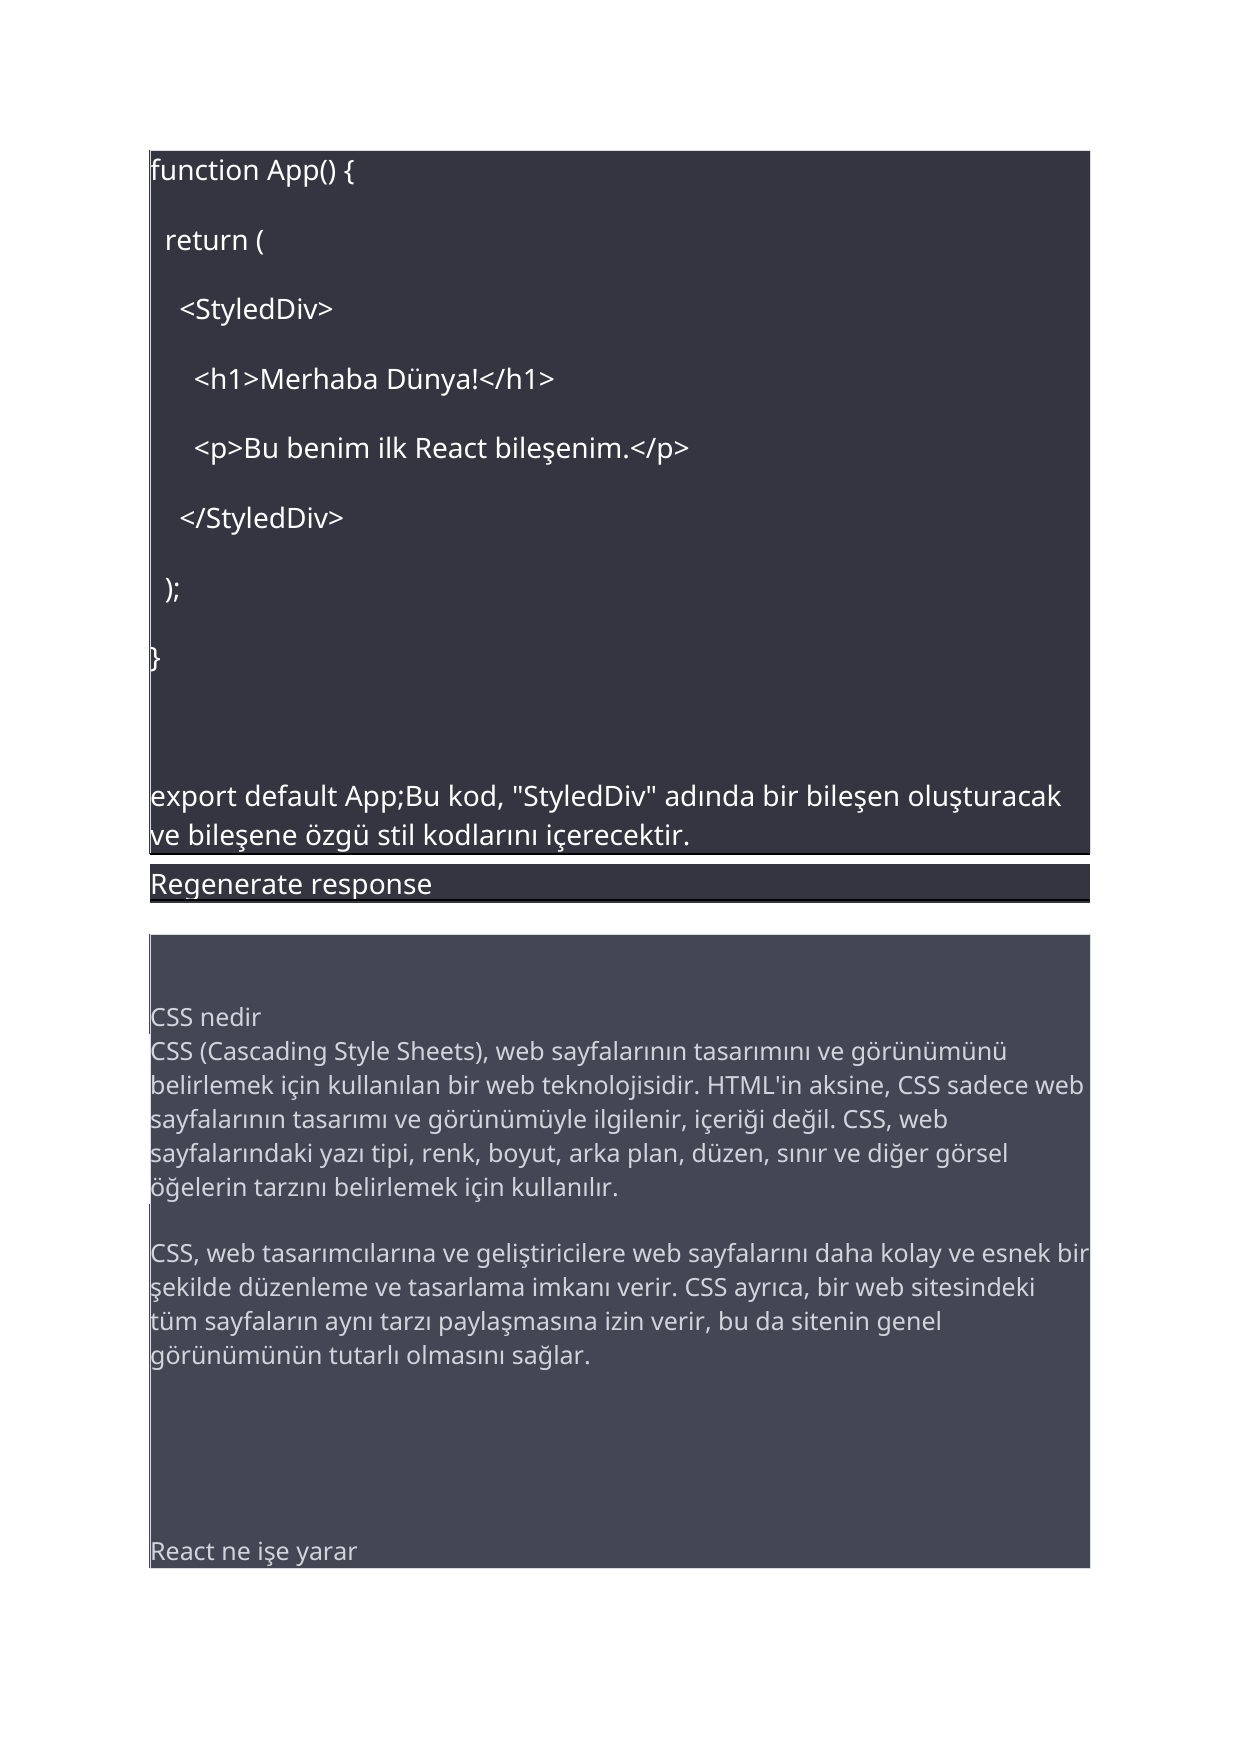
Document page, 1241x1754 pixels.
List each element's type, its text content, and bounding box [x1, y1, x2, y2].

text <StyledDiv> [151, 289, 1090, 328]
text </StyledDiv> [151, 498, 1090, 537]
text CSS (Cascading Style Sheets), web sayfalarının tasarımını ve görünümünü belirlemek için kullanılan bir web teknolojisidir. HTML'in aksine, CSS sadece web sayfalarının tasarımı ve görünümüyle ilgilenir, içeriği değil. CSS, web sayfalarındaki yazı tipi, renk, boyut, arka plan, düzen, sınır ve diğer görsel öğelerin tarzını belirlemek için kullanılır. [151, 1034, 1090, 1204]
text CSS, web tasarımcılarına ve geliştiricilere web sayfalarını daha kolay ve esnek bir şekilde düzenleme ve tasarlama imkanı verir. CSS ayrıca, bir web sitesindeki tüm sayfaların aynı tarzı paylaşmasına izin verir, bu da sitenin genel görünümünün tutarlı olmasını sağlar. [151, 1235, 1090, 1372]
text Regenerate response [150, 864, 1090, 899]
text export default App;Bu kod, "StyledDiv" adında bir bileşen oluşturacak ve bileşene özgü stil kodlarını içerecektir. [151, 776, 1090, 853]
text <h1>Merhaba Dünya!</h1> [151, 359, 1090, 398]
text CSS nedir [151, 999, 1090, 1034]
text <p>Bu benim ilk React bileşenim.</p> [151, 428, 1090, 467]
text } [151, 637, 1090, 676]
text function App() { [151, 151, 1090, 189]
text return ( [151, 219, 1090, 258]
text ); [151, 567, 1090, 606]
text React ne işe yarar [151, 1533, 1090, 1568]
